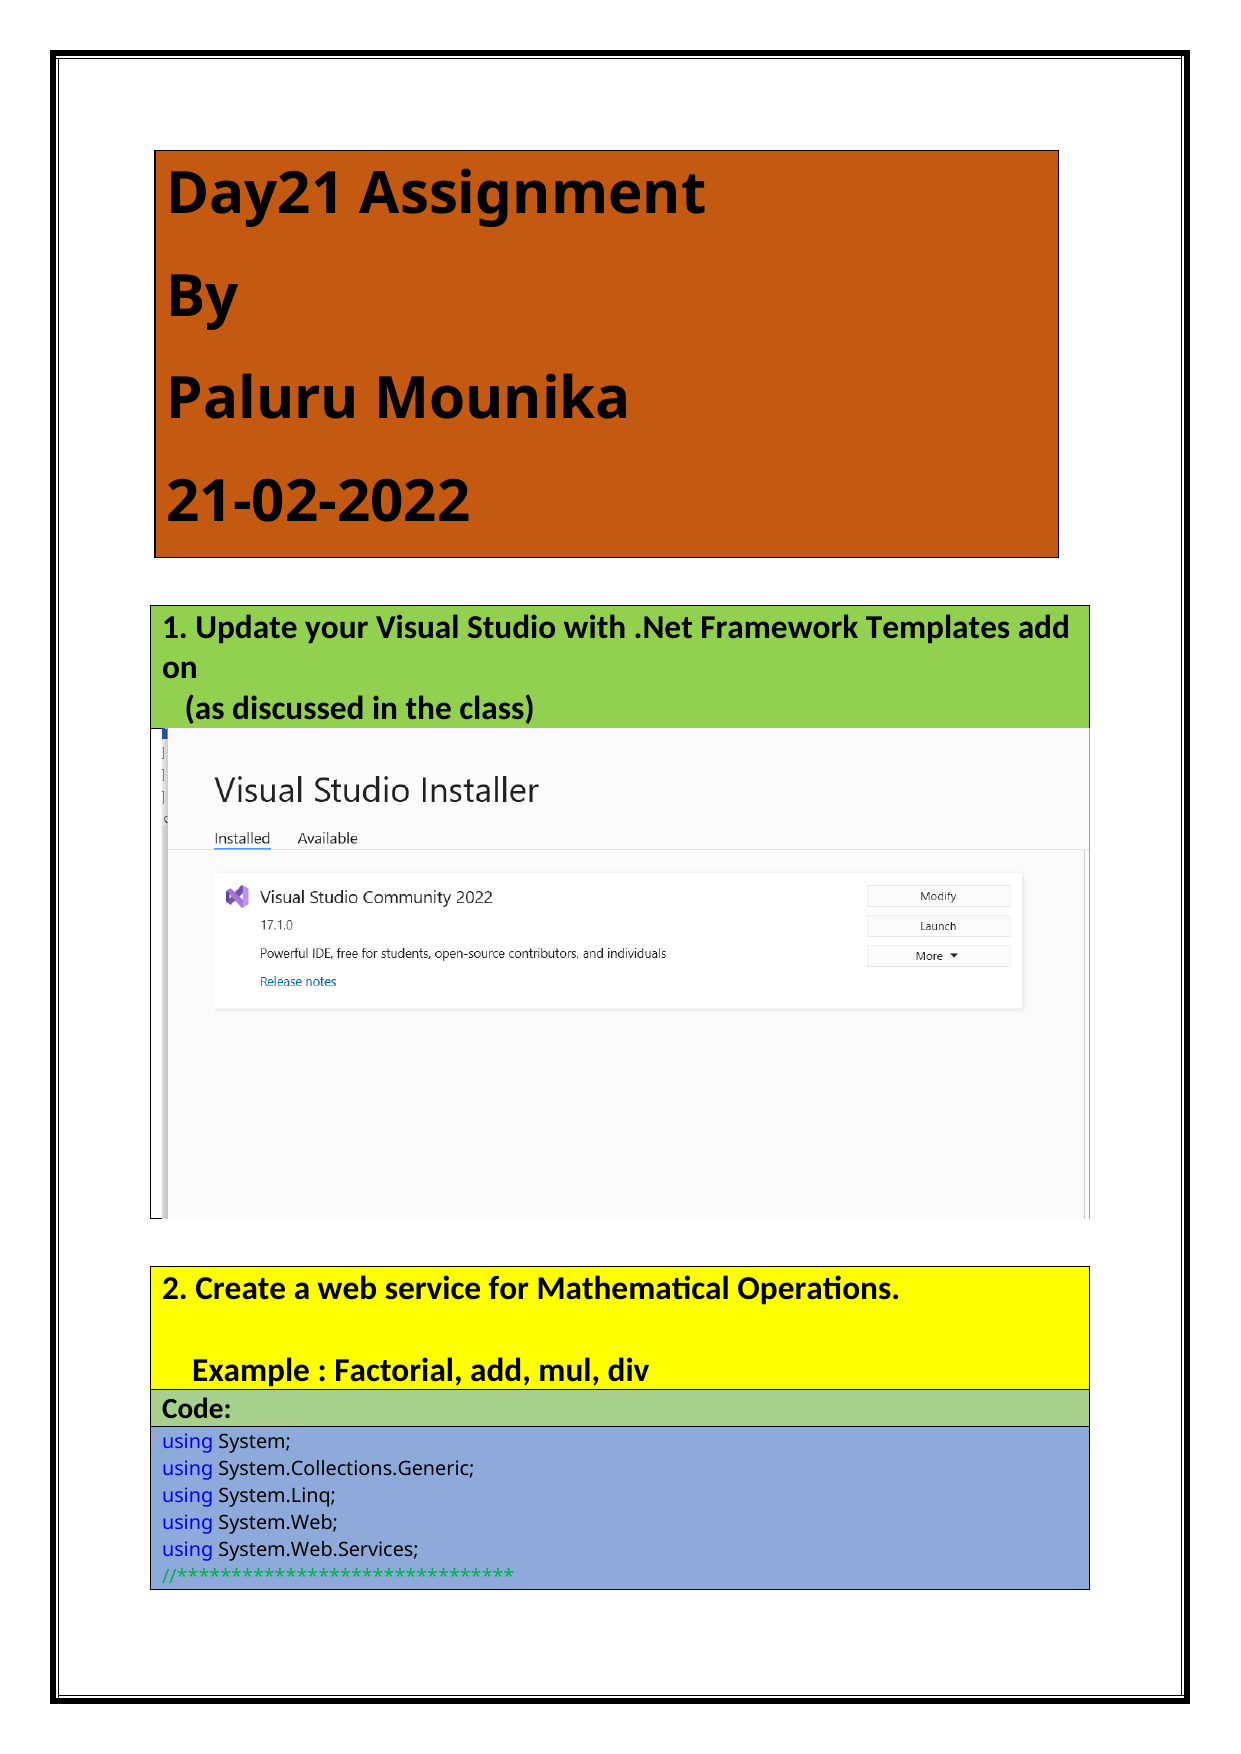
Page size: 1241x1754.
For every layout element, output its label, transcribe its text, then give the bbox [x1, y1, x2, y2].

table_header 1. Update your Visual Studio with .Net Framework Templates add on (as discussed in the class) [151, 606, 1089, 728]
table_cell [151, 1427, 1089, 1589]
table_cell [151, 729, 161, 1218]
table_cell Code: [151, 1390, 1089, 1426]
picture [161, 728, 1090, 1219]
table_header 2. Create a web service for Mathematical Operations. Example : Factorial, add, mul, div [151, 1267, 1089, 1389]
table_header Day21 Assignment By Paluru Mounika 21-02-2022 [156, 151, 1058, 557]
